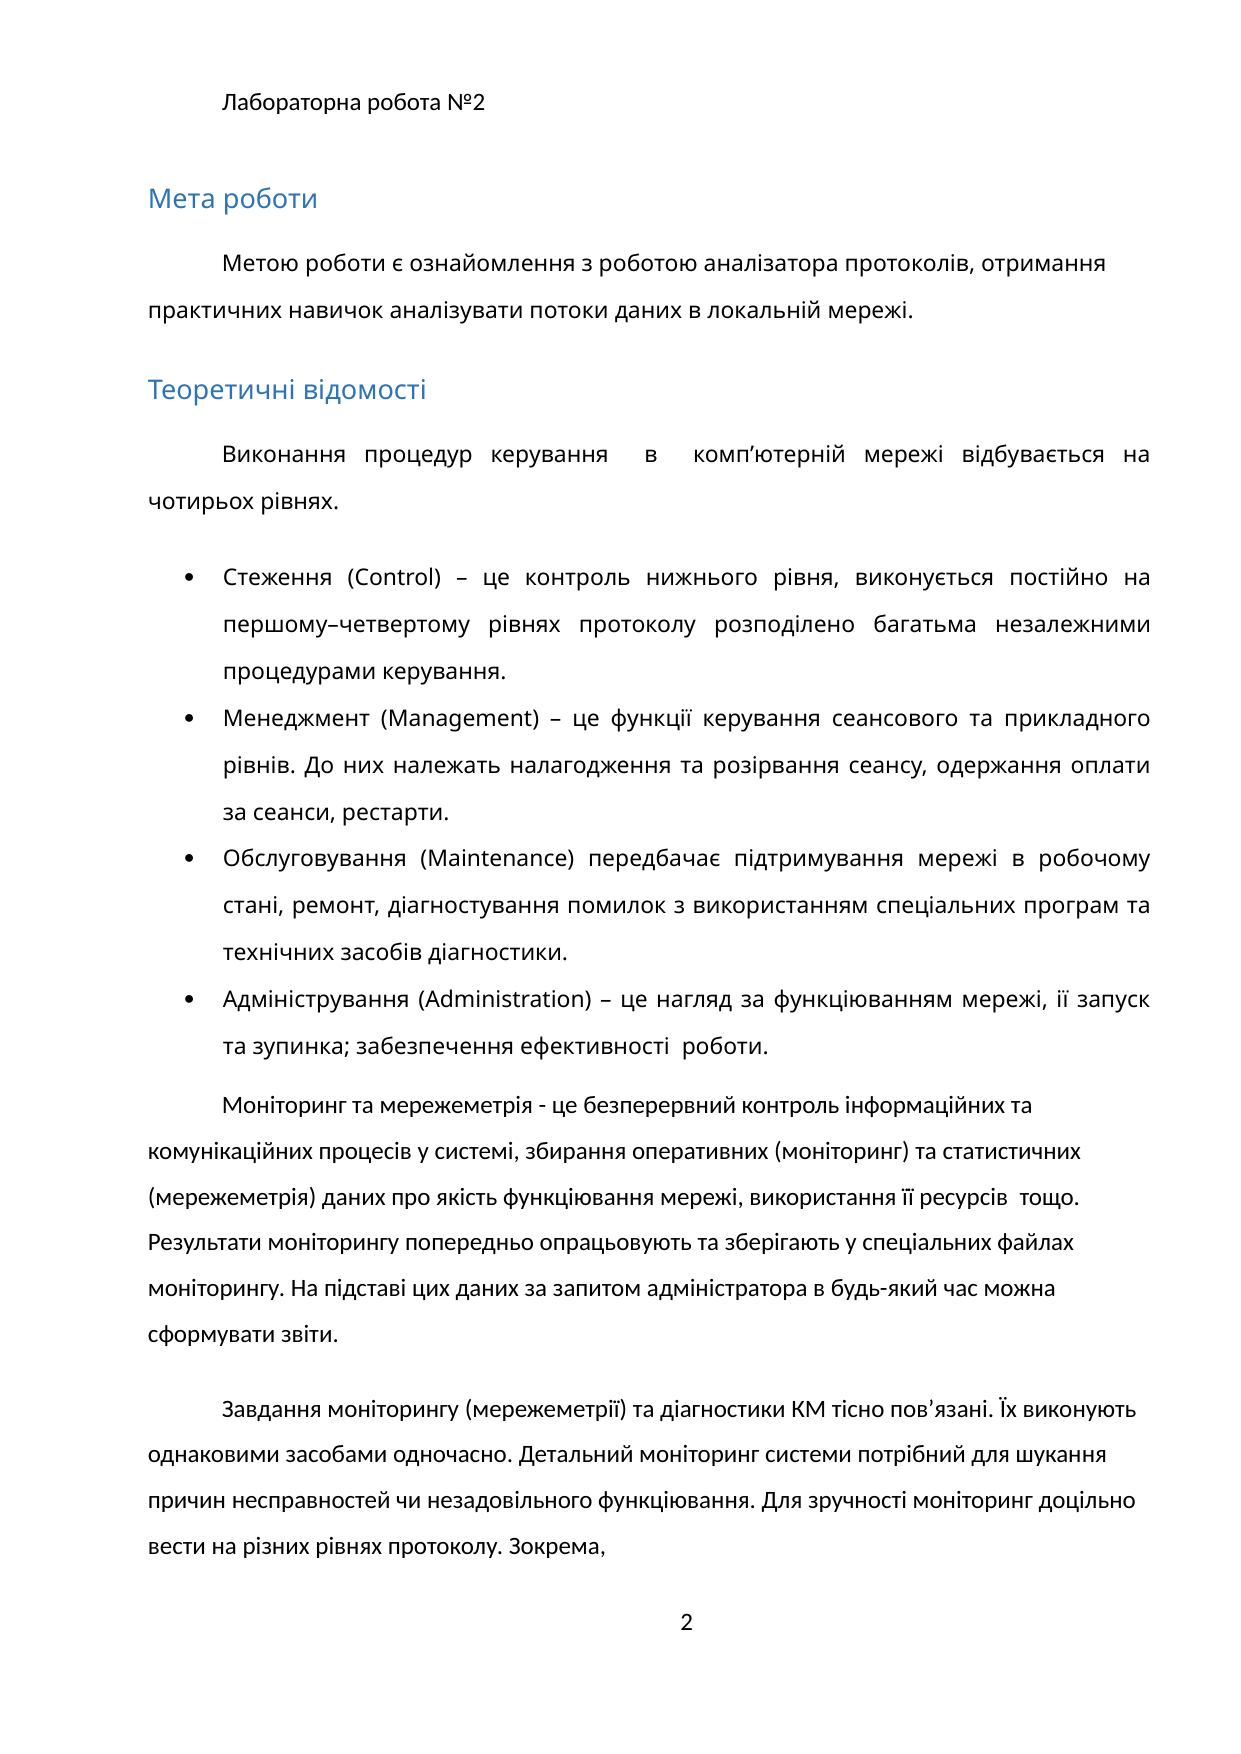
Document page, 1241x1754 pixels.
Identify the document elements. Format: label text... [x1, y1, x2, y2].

subtitle Мета роботи [148, 179, 1152, 216]
text Завдання монiторингу (мережеметрiї) та дiагностики КМ тiсно пов’язанi. Їх виконують однаковими засобами одночасно. Детальний монiторинг системи потрібний для шукання причин несправностей чи незадовiльного функцiювання. Для зручностi монiторинг доцiльно вести на рiзних рiвнях протоколу. Зокрема, [148, 1393, 1152, 1560]
list Менеджмент (Management) – це функції керування сеансового та прикладного рівнів. До них належать налагодження та розірвання сеансу, одержання оплати за сеанси, рестарти. [185, 702, 1152, 827]
subtitle Теоретичні відомості [148, 370, 1152, 407]
list Адміністрування (Administration) – це нагляд за функціюванням мережі, ії запуск та зупинка; забезпечення ефективності роботи. [185, 983, 1152, 1061]
text Моніторинг та мережеметрія - це безперервний контроль інформаційних та комунікаційних процесів у системі, збирання оперативних (моніторинг) та статистичних (мережеметрія) даних про якість функціювання мережі, використання її ресурсів тощо. Результати моніторингу попередньо опрацьовують та зберігають у спеціальних файлах моніторингу. На підставі цих даних за запитом адміністратора в будь-який час можна сформувати звіти. [148, 1089, 1152, 1348]
text Метою роботи є ознайомлення з роботою аналізатора протоколів, отримання практичних навичок аналізувати потоки даних в локальній мережі. [148, 247, 1152, 326]
list Обслуговування (Maintenance) передбачає підтримування мережі в робочому стані, ремонт, діагностування помилок з використанням спеціальних програм та технічних засобів діагностики. [185, 842, 1152, 967]
list Стеження (Control) – це контроль нижнього рівня, виконується постійно на першому–четвертому рівнях протоколу розподілено багатьма незалежними процедурами керування. [185, 561, 1152, 686]
text Виконання процедур керування в комп’ютерній мережі відбувається на чотирьох рівнях. [148, 438, 1152, 516]
